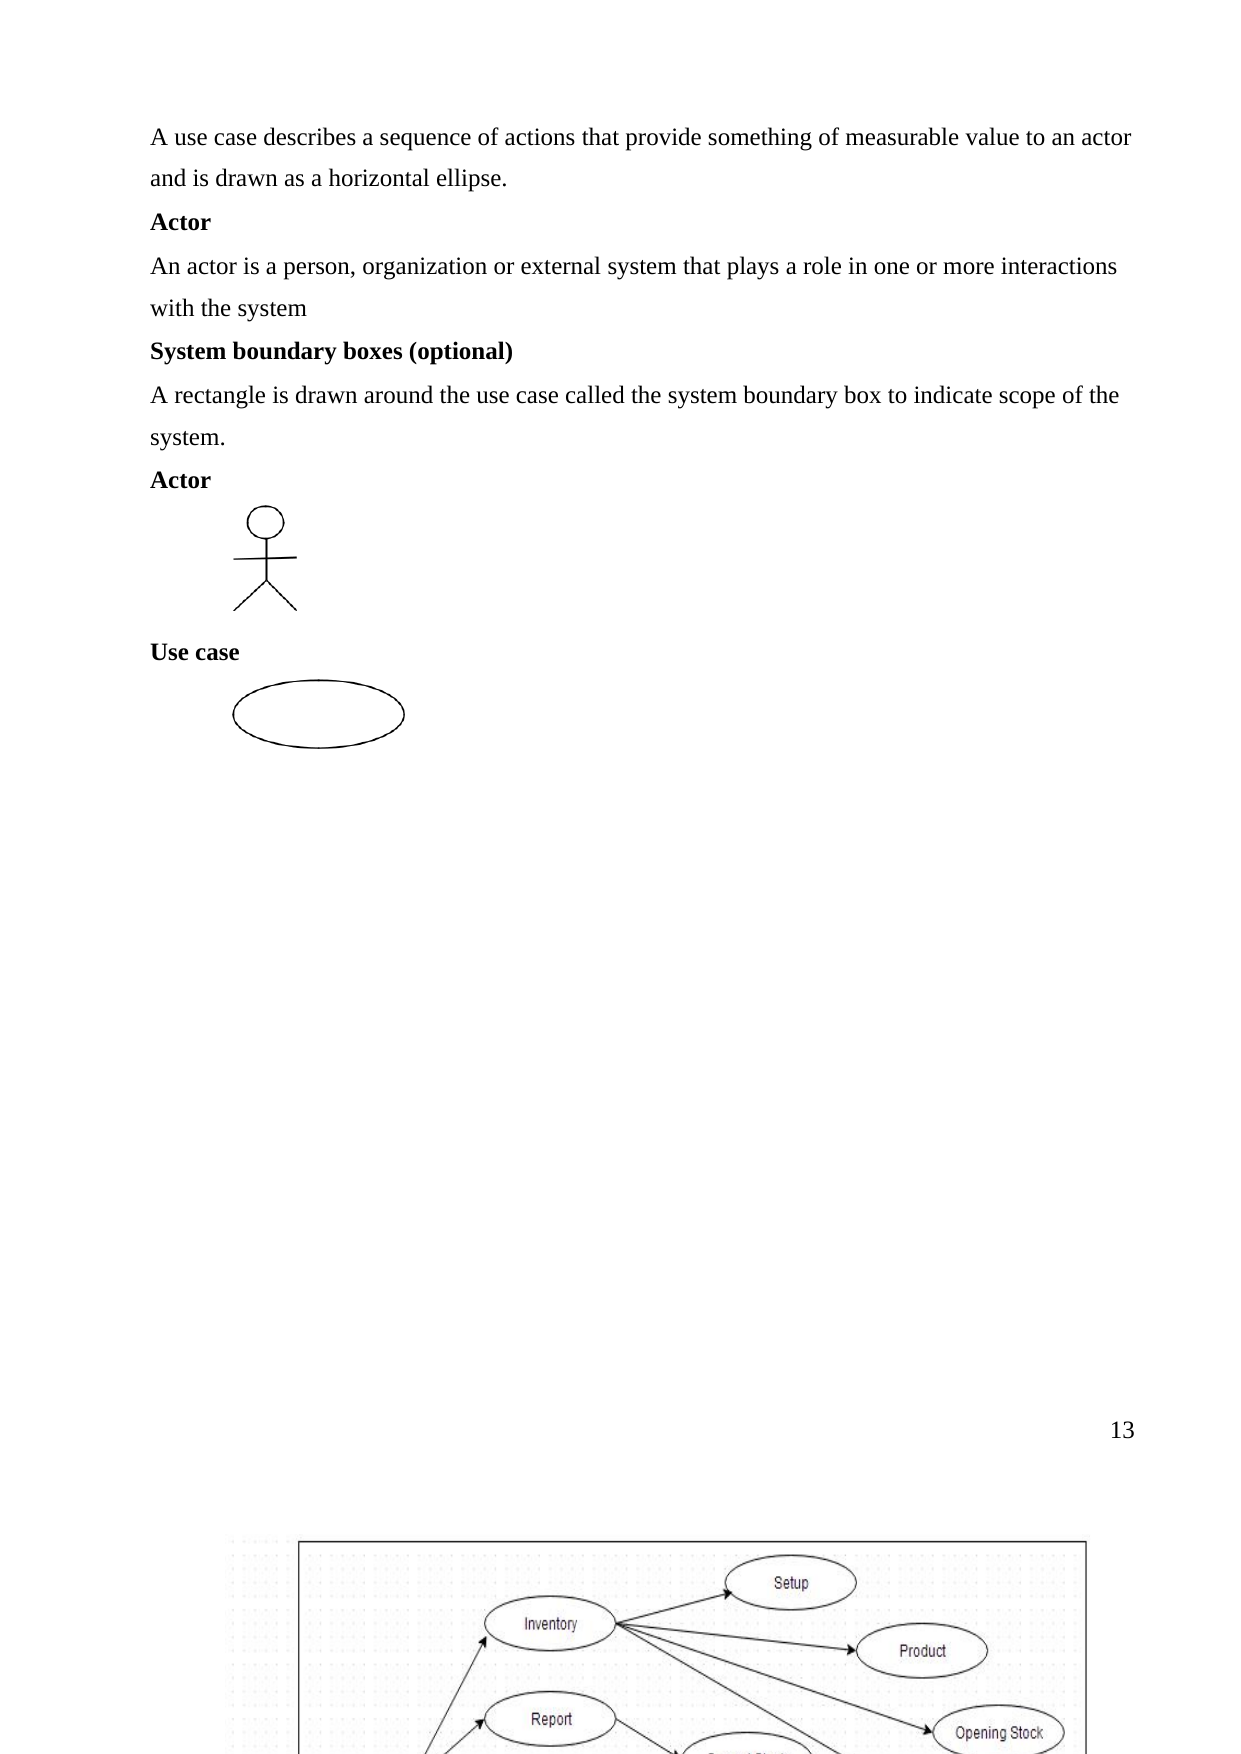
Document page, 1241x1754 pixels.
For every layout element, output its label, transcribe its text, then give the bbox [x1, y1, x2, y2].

text 13 [150, 1415, 1134, 1444]
text System boundary boxes (optional) [150, 336, 1135, 365]
text An actor is a person, organization or external system that plays a role in one or more interactions with the system [150, 251, 1134, 321]
picture [225, 1534, 1091, 1754]
text Actor [150, 207, 1135, 236]
picture [231, 679, 405, 749]
picture [232, 504, 297, 611]
text Actor [150, 466, 1135, 494]
text A use case describes a sequence of actions that provide something of measurable value to an actor and is drawn as a horizontal ellipse. [150, 122, 1134, 192]
text A rectangle is drawn around the use case called the system boundary box to indicate scope of the system. [150, 380, 1134, 451]
text Use case [150, 637, 1135, 665]
